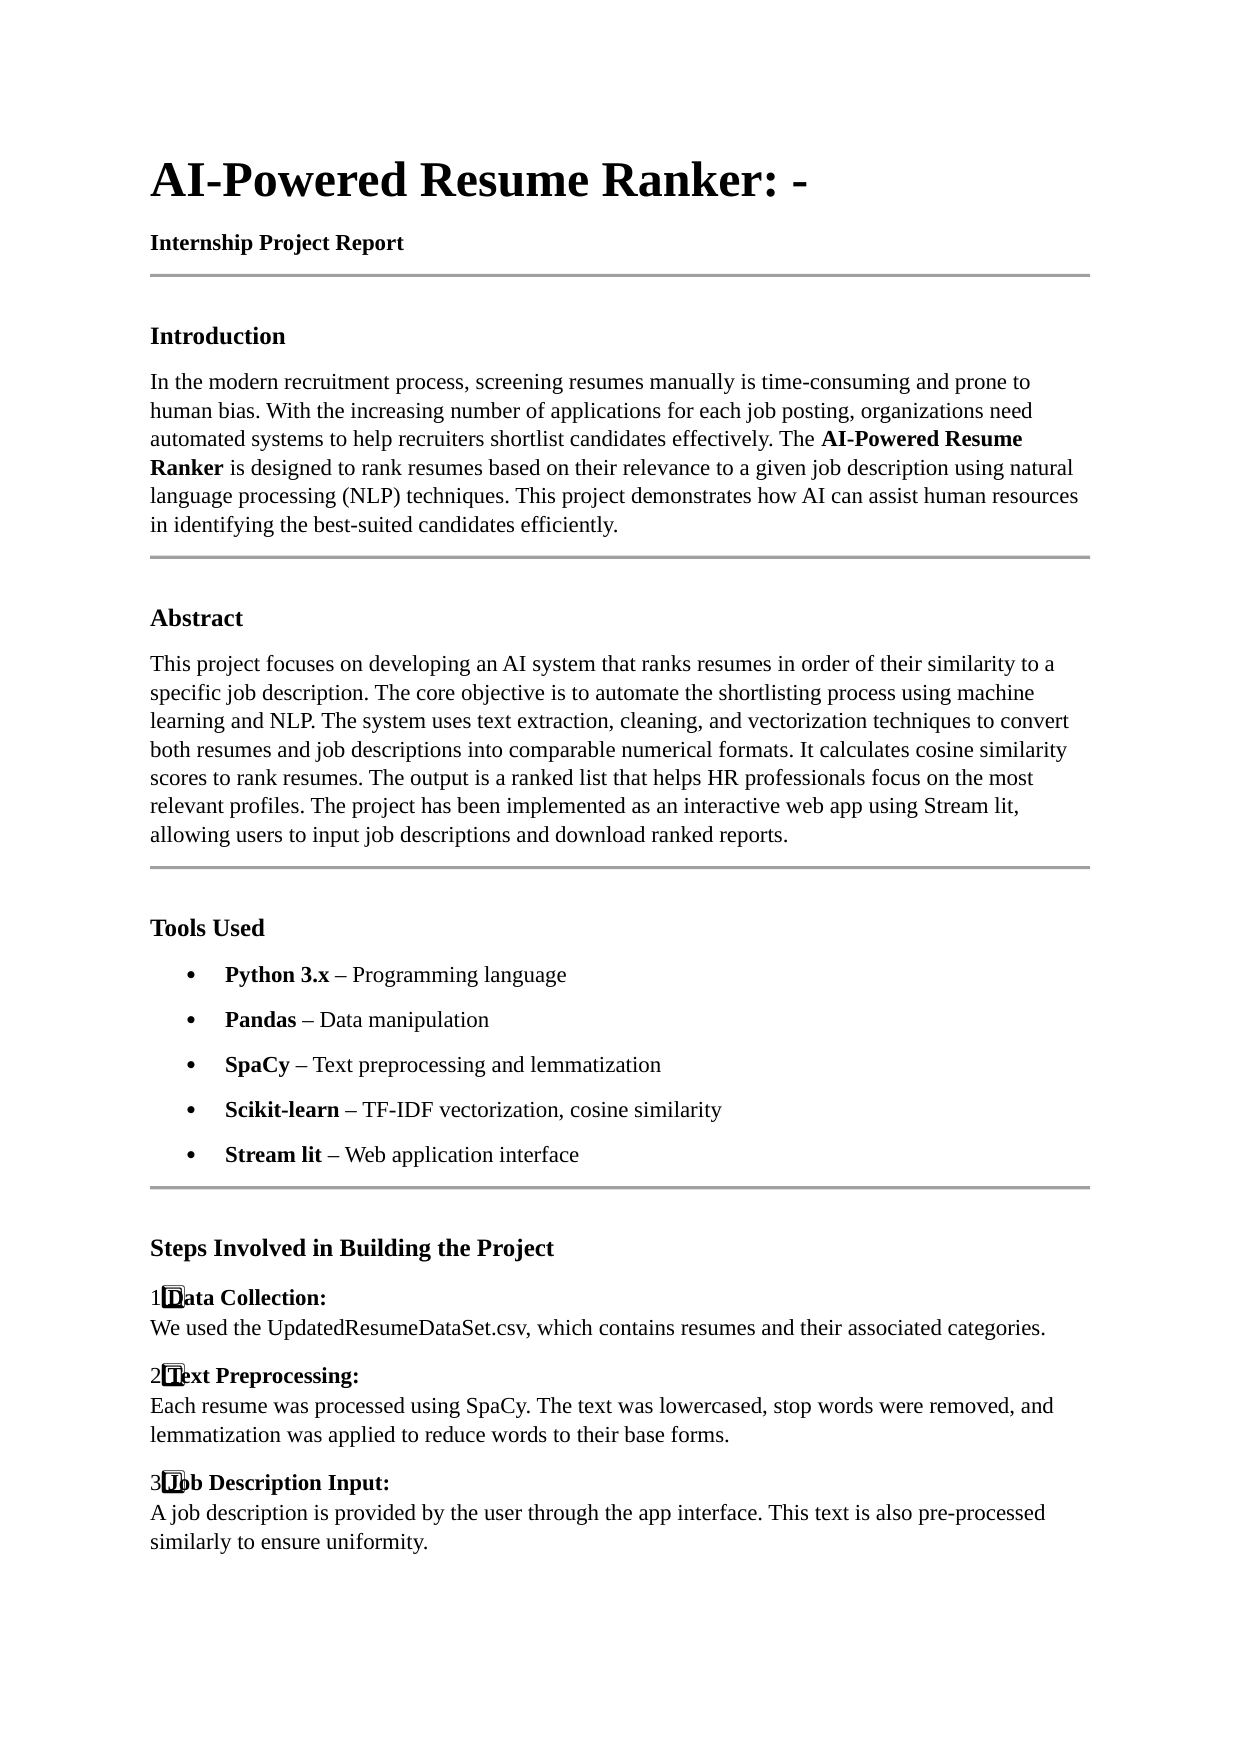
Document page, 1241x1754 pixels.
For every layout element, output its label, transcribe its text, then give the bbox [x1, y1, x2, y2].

list Stream lit – Web application interface [187, 1141, 1090, 1167]
list SpaCy – Text preprocessing and lemmatization [187, 1051, 1090, 1077]
text Abstract [150, 603, 1090, 631]
text 3️⃣ Job Description Input: A job description is provided by the user through the app interface. This text is also pre-processed similarly to ensure uniformity. [150, 1466, 1090, 1554]
text Steps Involved in Building the Project [150, 1233, 1090, 1262]
text Introduction [150, 321, 1090, 349]
list Python 3.x – Programming language [187, 961, 1090, 987]
text Tools Used [150, 913, 1090, 942]
text AI-Powered Resume Ranker: - [150, 150, 1090, 207]
text In the modern recruitment process, screening resumes manually is time-consuming and prone to human bias. With the increasing number of applications for each job posting, organizations need automated systems to help recruiters shortlist candidates effectively. The AI-Powered Resume Ranker is designed to rank resumes based on their relevance to a given job description using natural language processing (NLP) techniques. This project demonstrates how AI can assist human resources in identifying the best-suited candidates efficiently. [150, 368, 1090, 537]
text 2️⃣ Text Preprocessing: Each resume was processed using SpaCy. The text was lowercased, stop words were removed, and lemmatization was applied to reduce words to their base forms. [150, 1359, 1090, 1447]
text 1️⃣ Data Collection: We used the UpdatedResumeDataSet.csv, which contains resumes and their associated categories. [150, 1281, 1090, 1340]
text Internship Project Report [150, 229, 1090, 255]
list Pandas – Data manipulation [187, 1006, 1090, 1032]
text This project focuses on developing an AI system that ranks resumes in order of their similarity to a specific job description. The core objective is to automate the shortlisting process using machine learning and NLP. The system uses text extraction, cleaning, and vectorization techniques to convert both resumes and job descriptions into comparable numerical formats. It calculates cosine similarity scores to rank resumes. The output is a ranked list that helps HR professionals focus on the most relevant profiles. The project has been implemented as an interactive web app using Stream lit, allowing users to input job descriptions and download ranked reports. [150, 650, 1090, 847]
list Scikit-learn – TF-IDF vectorization, cosine similarity [187, 1096, 1090, 1122]
